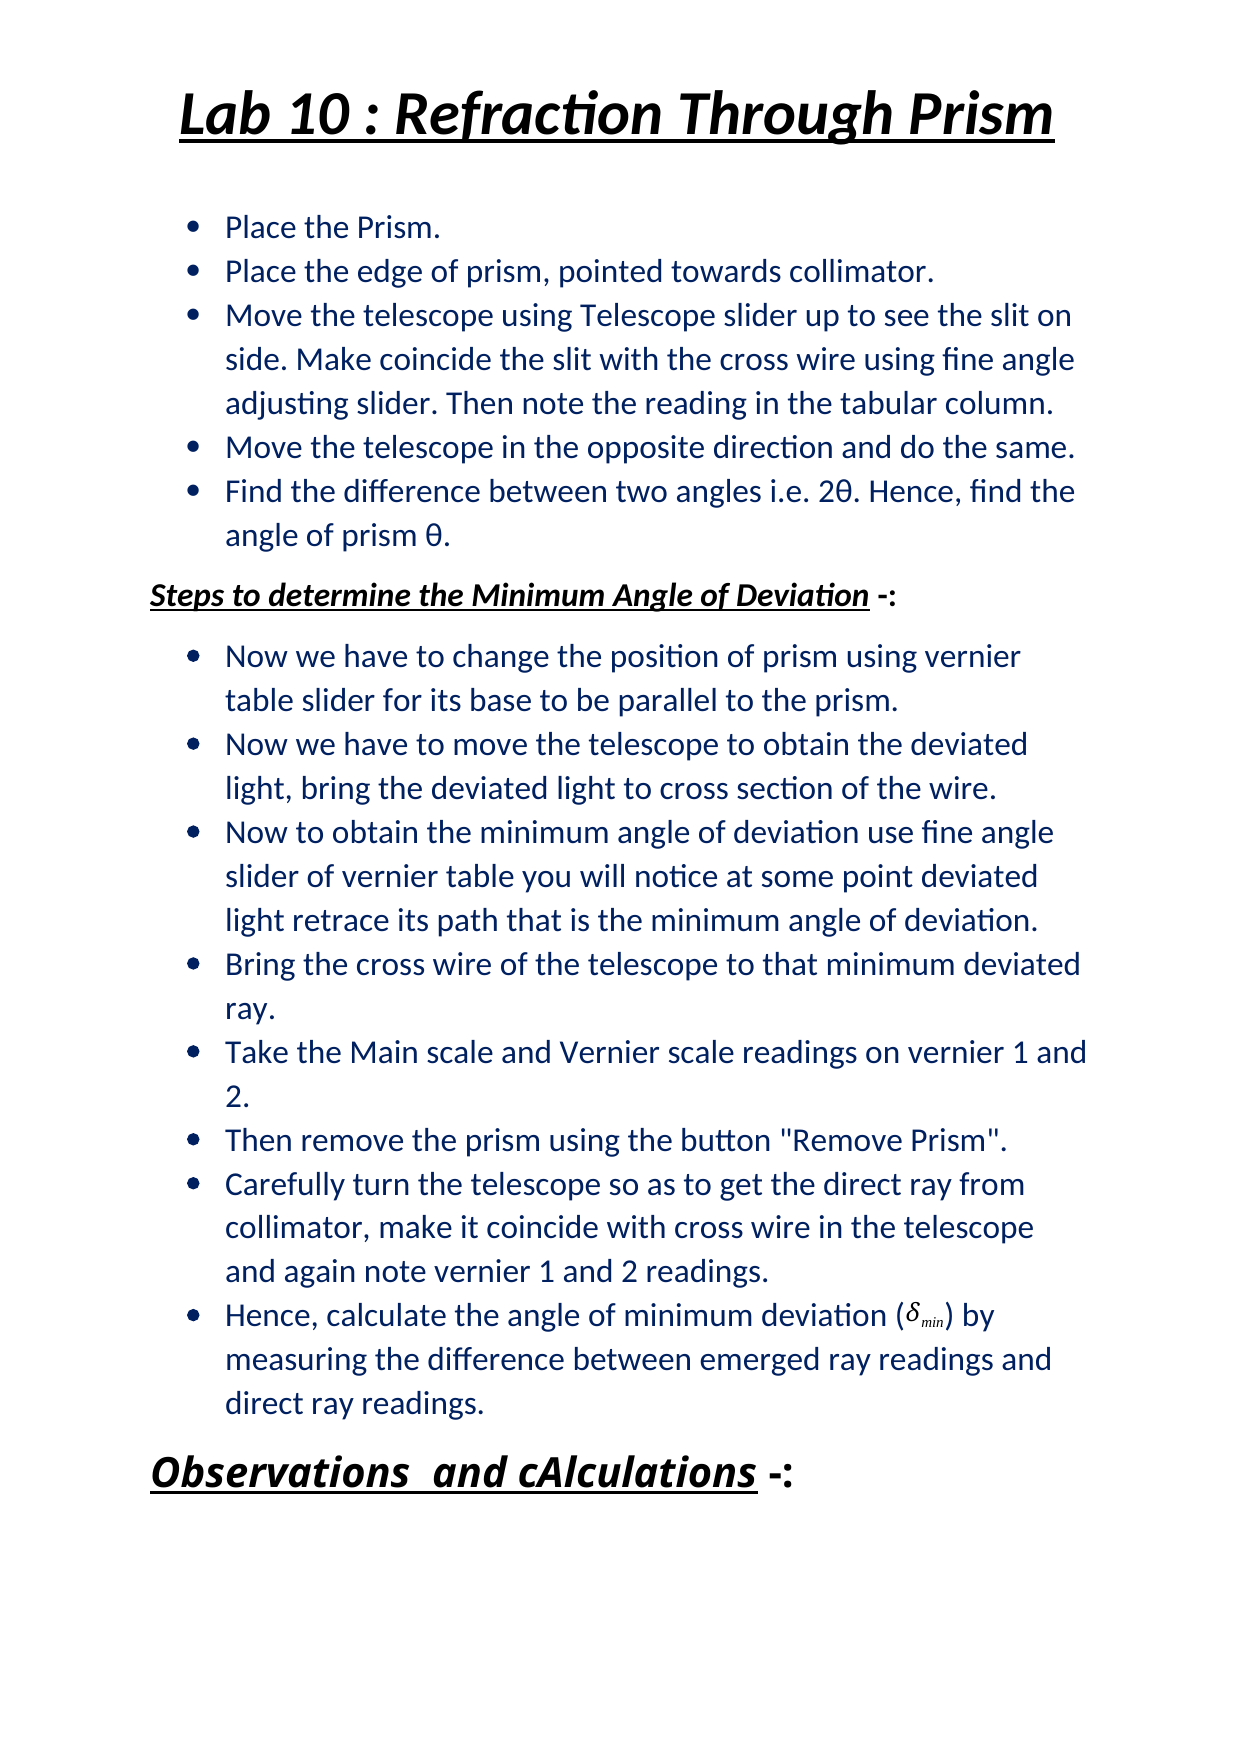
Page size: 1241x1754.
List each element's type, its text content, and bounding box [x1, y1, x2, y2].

text Steps to determine the Minimum Angle of Deviation -: [150, 574, 1090, 615]
list Take the Main scale and Vernier scale readings on vernier 1 and 2. [187, 1031, 1090, 1115]
list Carefully turn the telescope so as to get the direct ray from collimator, make it coincide with cross wire in the telescope and again note vernier 1 and 2 readings. [187, 1163, 1090, 1291]
list Find the difference between two angles i.e. 2θ. Hence, find the angle of prism θ. [187, 470, 1090, 554]
list Hence, calculate the angle of minimum deviation () by measuring the difference between emerged ray readings and direct ray readings. [187, 1294, 1090, 1423]
list Then remove the prism using the button "Remove Prism". [187, 1119, 1090, 1159]
list Now to obtain the minimum angle of deviation use fine angle slider of vernier table you will notice at some point deviated light retrace its path that is the minimum angle of deviation. [187, 811, 1090, 939]
list Move the telescope in the opposite direction and do the same. [187, 426, 1090, 467]
list Place the Prism. [187, 206, 1090, 247]
text Observations and cAlculations -: [150, 1443, 1090, 1500]
list Bring the cross wire of the telescope to that minimum deviated ray. [187, 943, 1090, 1027]
list Now we have to move the telescope to obtain the deviated light, bring the deviated light to cross section of the wire. [187, 723, 1090, 808]
list Place the edge of prism, pointed towards collimator. [187, 250, 1090, 291]
list Now we have to change the position of prism using vernier table slider for its base to be parallel to the prism. [187, 635, 1090, 720]
list Move the telescope using Telescope slider up to see the slit on side. Make coincide the slit with the cross wire using fine angle adjusting slider. Then note the reading in the tabular column. [187, 294, 1090, 423]
